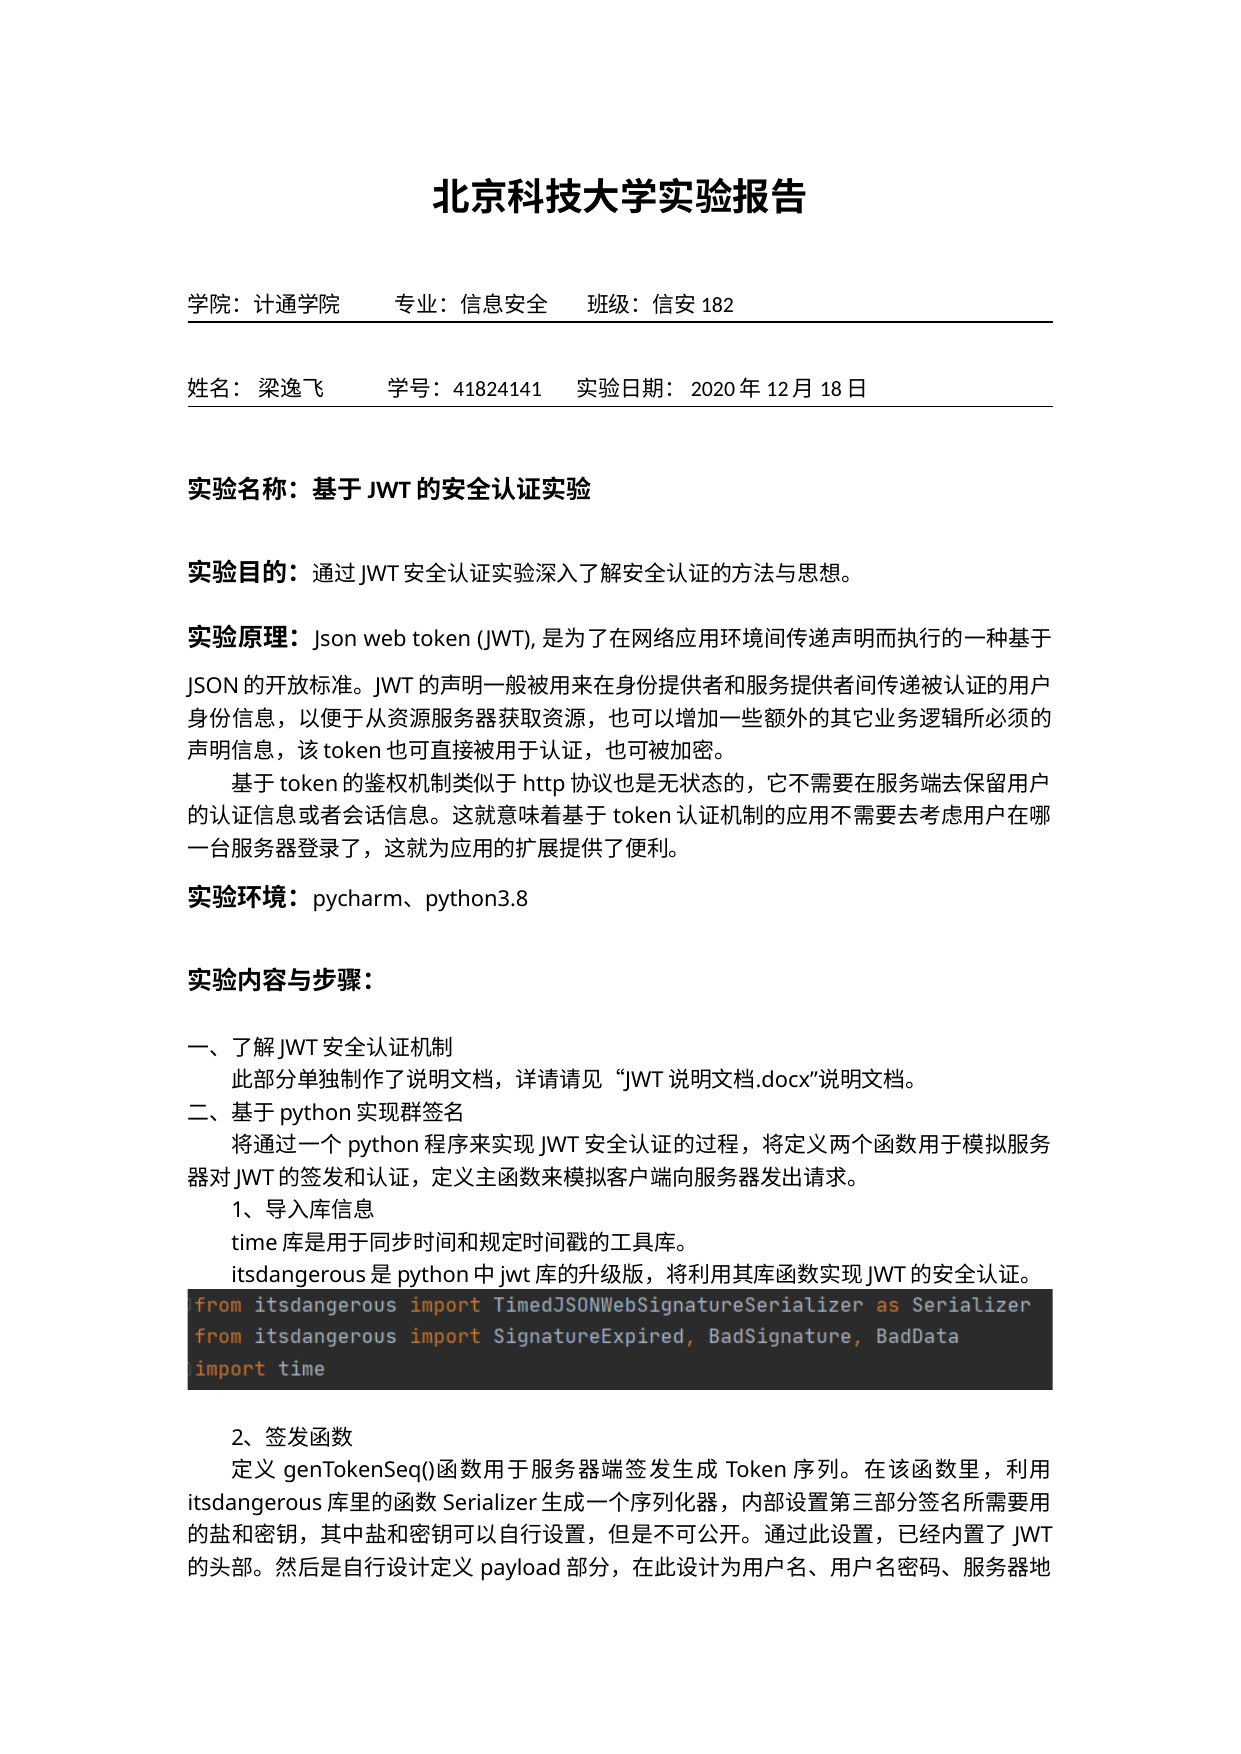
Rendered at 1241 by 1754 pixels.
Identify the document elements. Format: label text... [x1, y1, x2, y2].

text time库是用于同步时间和规定时间戳的工具库。 [187, 1224, 1053, 1257]
text 北京科技大学实验报告 [187, 162, 1053, 227]
text 一、了解JWT安全认证机制 [187, 1029, 1053, 1062]
text itsdangerous是python中jwt库的升级版，将利用其库函数实现JWT的安全认证。 [187, 1257, 1053, 1289]
text 1、导入库信息 [187, 1192, 1053, 1224]
text 姓名： 梁逸飞 学号：41824141 实验日期： 2020年 12月 18日 [187, 371, 1053, 407]
text 将通过一个python程序来实现JWT安全认证的过程，将定义两个函数用于模拟服务器对JWT的签发和认证，定义主函数来模拟客户端向服务器发出请求。 [187, 1127, 1053, 1192]
list 基于token的鉴权机制类似于http协议也是无状态的，它不需要在服务端去保留用户的认证信息或者会话信息。这就意味着基于token认证机制的应用不需要去考虑用户在哪一台服务器登录了，这就为应用的扩展提供了便利。 [187, 766, 1053, 863]
text 二、基于python实现群签名 [187, 1094, 1053, 1127]
text 2、签发函数 [187, 1419, 1053, 1452]
text 此部分单独制作了说明文档，详请请见“JWT说明文档.docx”说明文档。 [187, 1062, 1053, 1094]
text 实验内容与步骤： [187, 946, 1053, 1011]
text 学院：计通学院 专业：信息安全 班级：信安182 [187, 287, 1053, 323]
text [187, 1452, 1053, 1582]
text 实验目的：通过JWT安全认证实验深入了解安全认证的方法与思想。 [187, 538, 1053, 603]
list 实验原理：Json web token (JWT), 是为了在网络应用环境间传递声明而执行的一种基于JSON的开放标准。JWT的声明一般被用来在身份提供者和服务提供者间传递被认证的用户身份信息，以便于从资源服务器获取资源，也可以增加一些额外的其它业务逻辑所必须的声明信息，该token也可直接被用于认证，也可被加密。 [187, 603, 1053, 766]
picture [187, 1289, 1053, 1390]
text 实验名称：基于JWT的安全认证实验 [187, 455, 1053, 520]
text 实验环境：pycharm、python3.8 [187, 863, 1053, 928]
